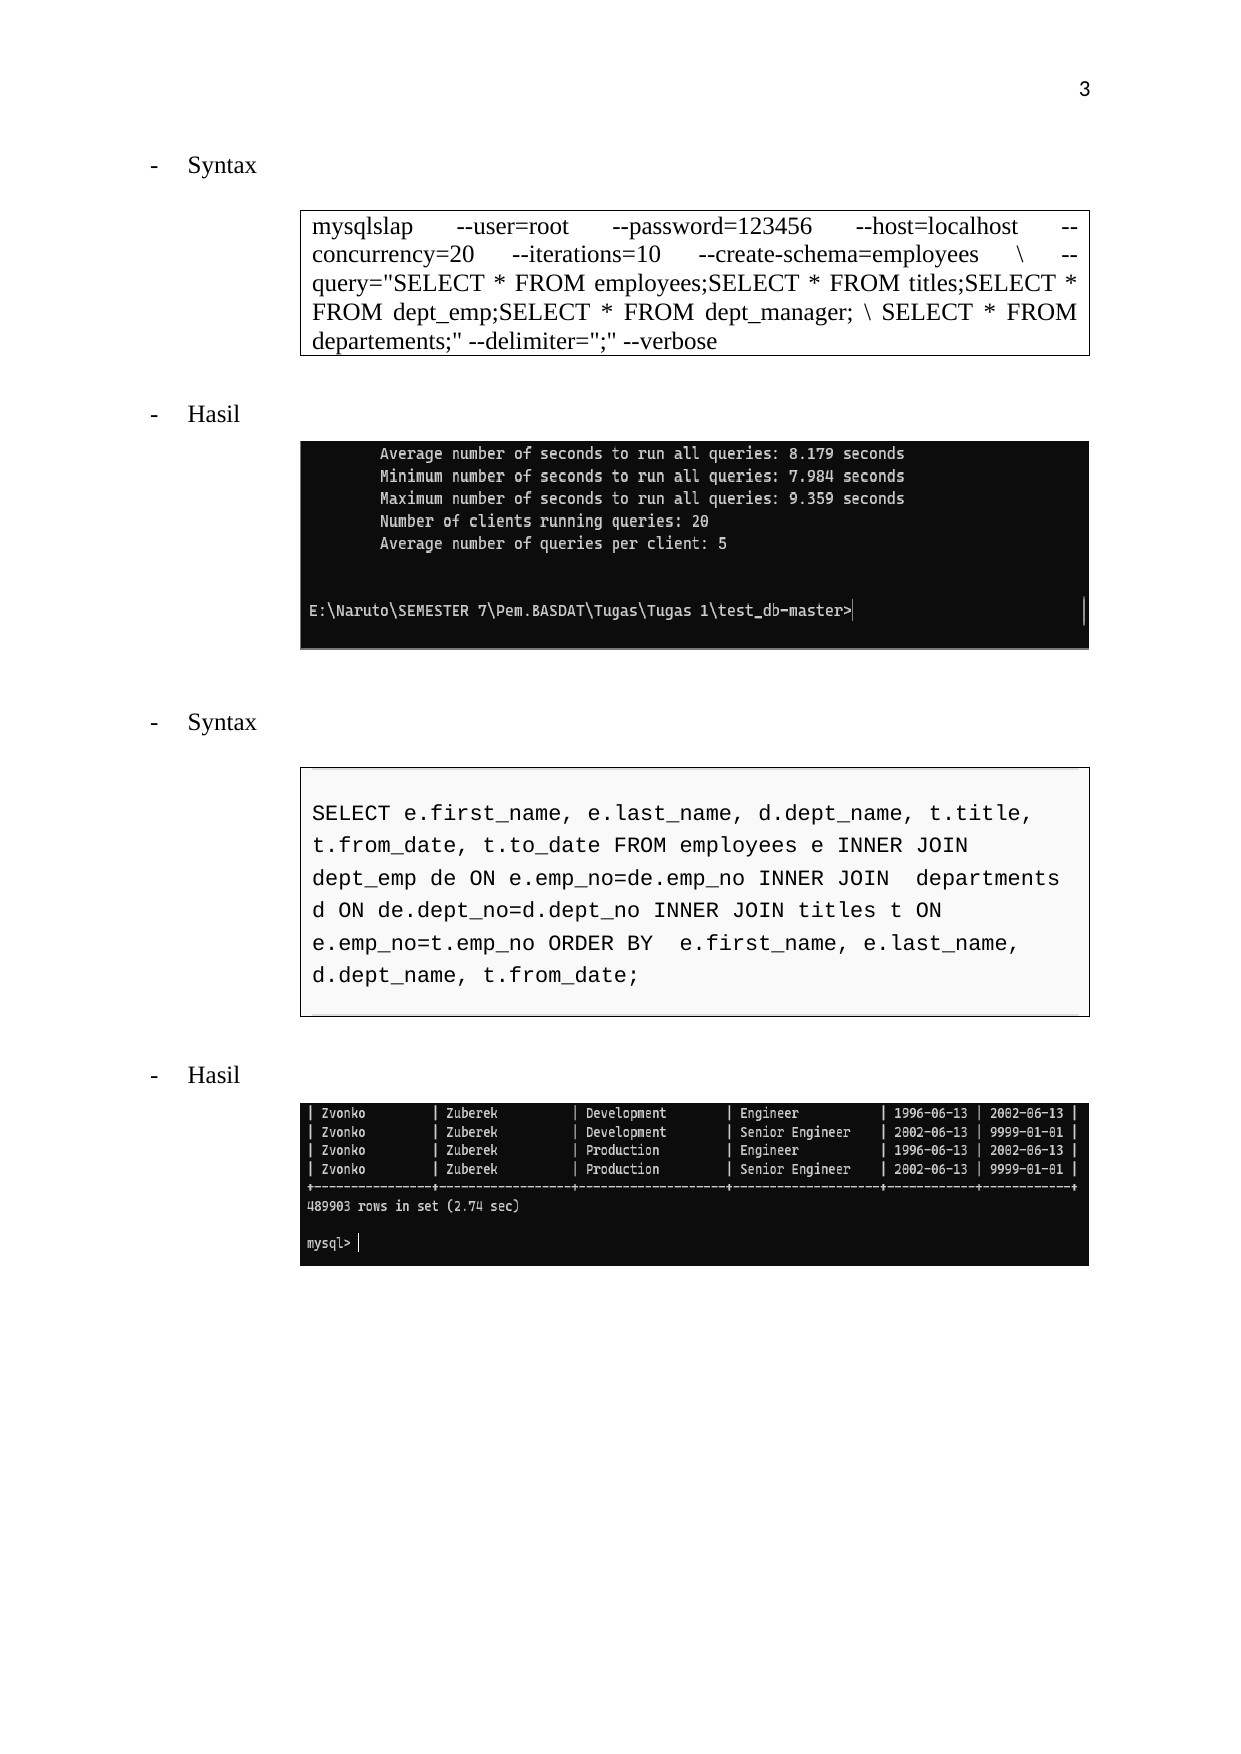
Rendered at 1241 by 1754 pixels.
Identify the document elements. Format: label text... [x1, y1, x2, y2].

picture [300, 441, 1089, 650]
table_header mysqlslap --user=root --password=123456 --host=localhost --concurrency=20 --iterations=10 --create-schema=employees \ --query="SELECT * FROM employees;SELECT * FROM titles;SELECT * FROM dept_emp;SELECT * FROM dept_manager; \ SELECT * FROM departements;" --delimiter=";" --verbose [301, 211, 1089, 354]
list Syntax [150, 707, 1090, 736]
picture [300, 1103, 1089, 1266]
list Hasil [150, 1060, 1090, 1089]
list Syntax [150, 150, 1090, 179]
list Hasil [150, 399, 1090, 427]
